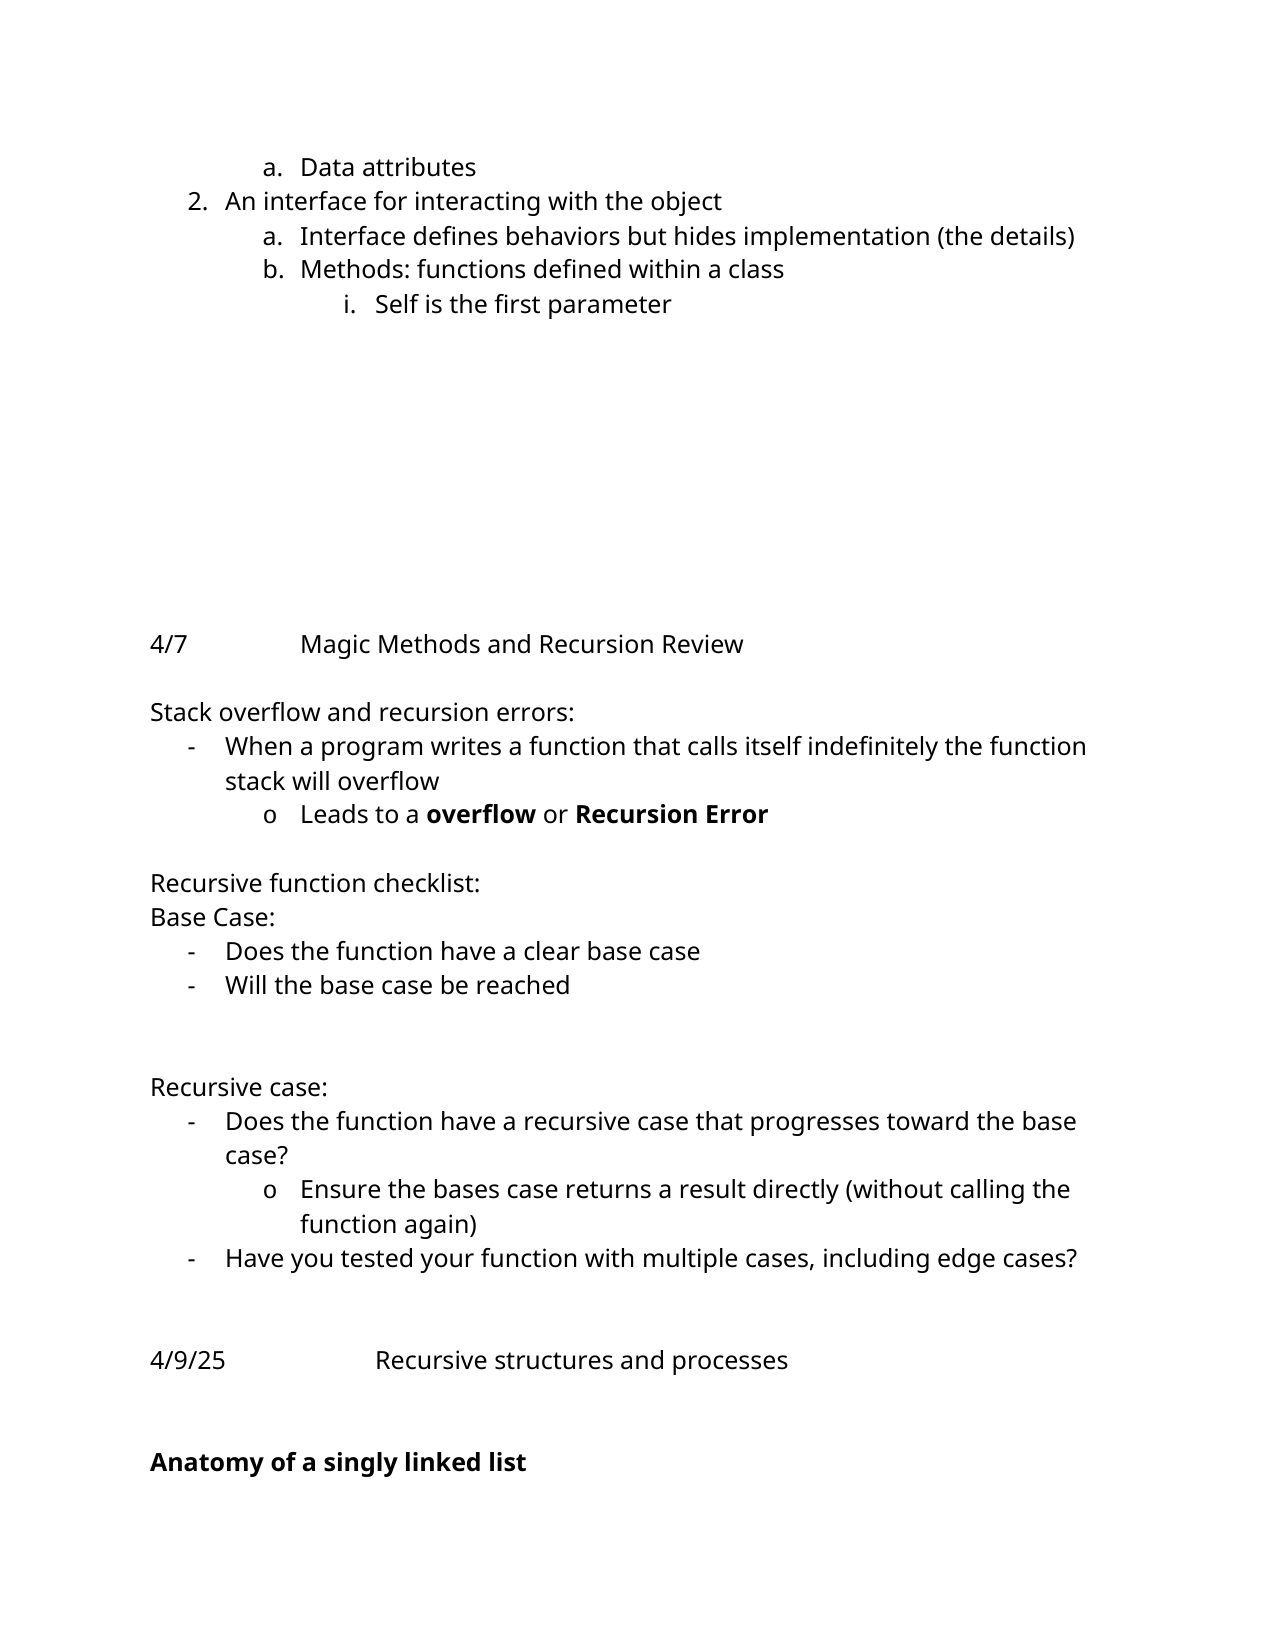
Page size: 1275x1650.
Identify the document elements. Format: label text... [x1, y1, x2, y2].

list Will the base case be reached [187, 968, 1125, 1002]
text Base Case: [150, 899, 1125, 934]
text 4/7 Magic Methods and Recursion Review [150, 627, 1125, 661]
text Stack overflow and recursion errors: [150, 695, 1125, 729]
list Have you tested your function with multiple cases, including edge cases? [187, 1240, 1125, 1274]
list Data attributes [262, 150, 1125, 184]
text Recursive function checklist: [150, 866, 1125, 899]
list An interface for interacting with the object [187, 184, 1125, 218]
text 4/9/25 Recursive structures and processes [150, 1343, 1125, 1377]
list Does the function have a recursive case that progresses toward the base case? [187, 1104, 1125, 1172]
list When a program writes a function that calls itself indefinitely the function stack will overflow [187, 729, 1125, 797]
list Leads to a overflow or Recursion Error [262, 797, 1125, 831]
text Anatomy of a singly linked list [150, 1445, 1125, 1479]
list Methods: functions defined within a class [262, 252, 1125, 286]
list Does the function have a clear base case [187, 934, 1125, 968]
text Recursive case: [150, 1070, 1125, 1104]
list Ensure the bases case returns a result directly (without calling the function again) [262, 1172, 1125, 1240]
list Self is the first parameter [356, 286, 1125, 320]
list Interface defines behaviors but hides implementation (the details) [262, 218, 1125, 252]
